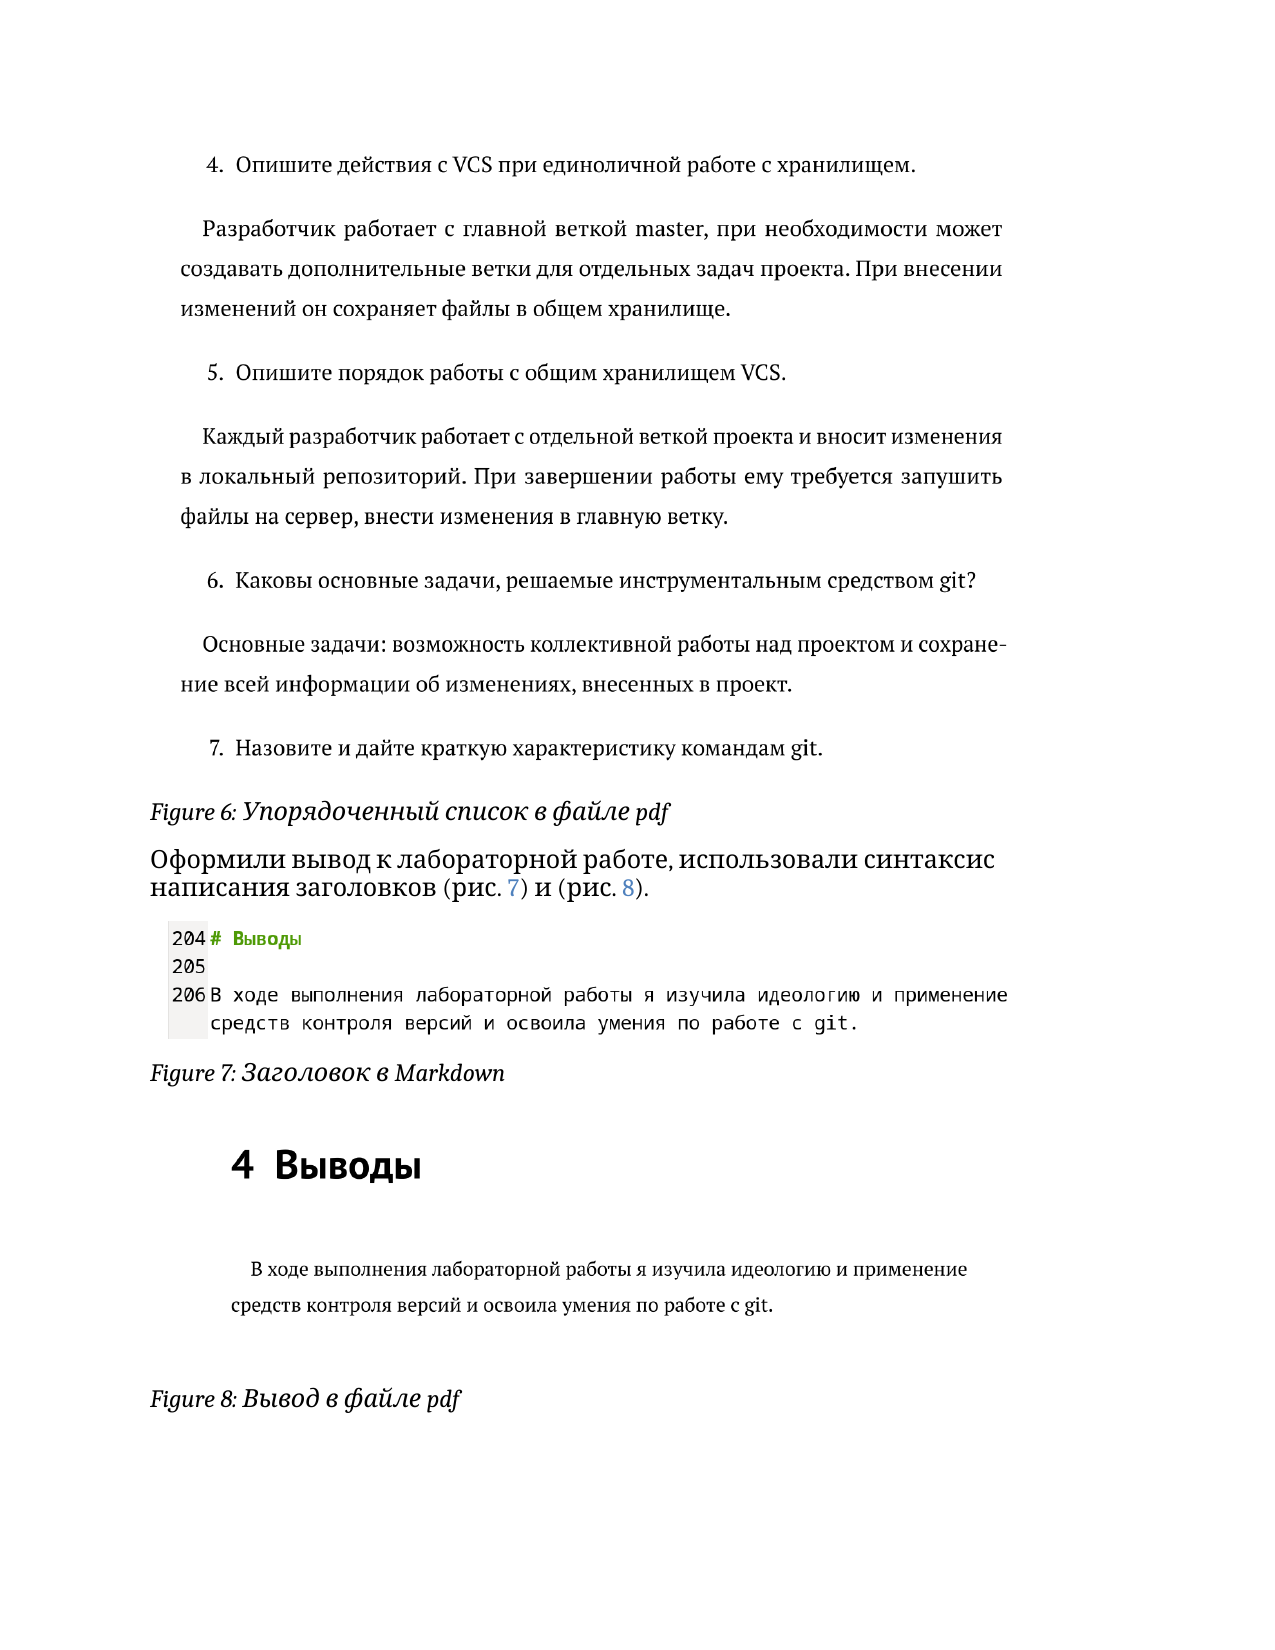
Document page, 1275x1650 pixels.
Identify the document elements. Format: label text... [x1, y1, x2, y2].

text Figure 7: Заголовок в Markdown [150, 1059, 1125, 1088]
picture [168, 150, 1044, 778]
picture [168, 1100, 1044, 1364]
picture [168, 921, 1044, 1039]
text Figure 6: Упорядоченный список в файле pdf [150, 798, 1125, 827]
text Оформили вывод к лабораторной работе, использовали синтаксис написания заголовков (рис. 7) и (рис. 8). [150, 846, 1125, 903]
text Figure 8: Вывод в файле pdf [150, 1385, 1125, 1414]
